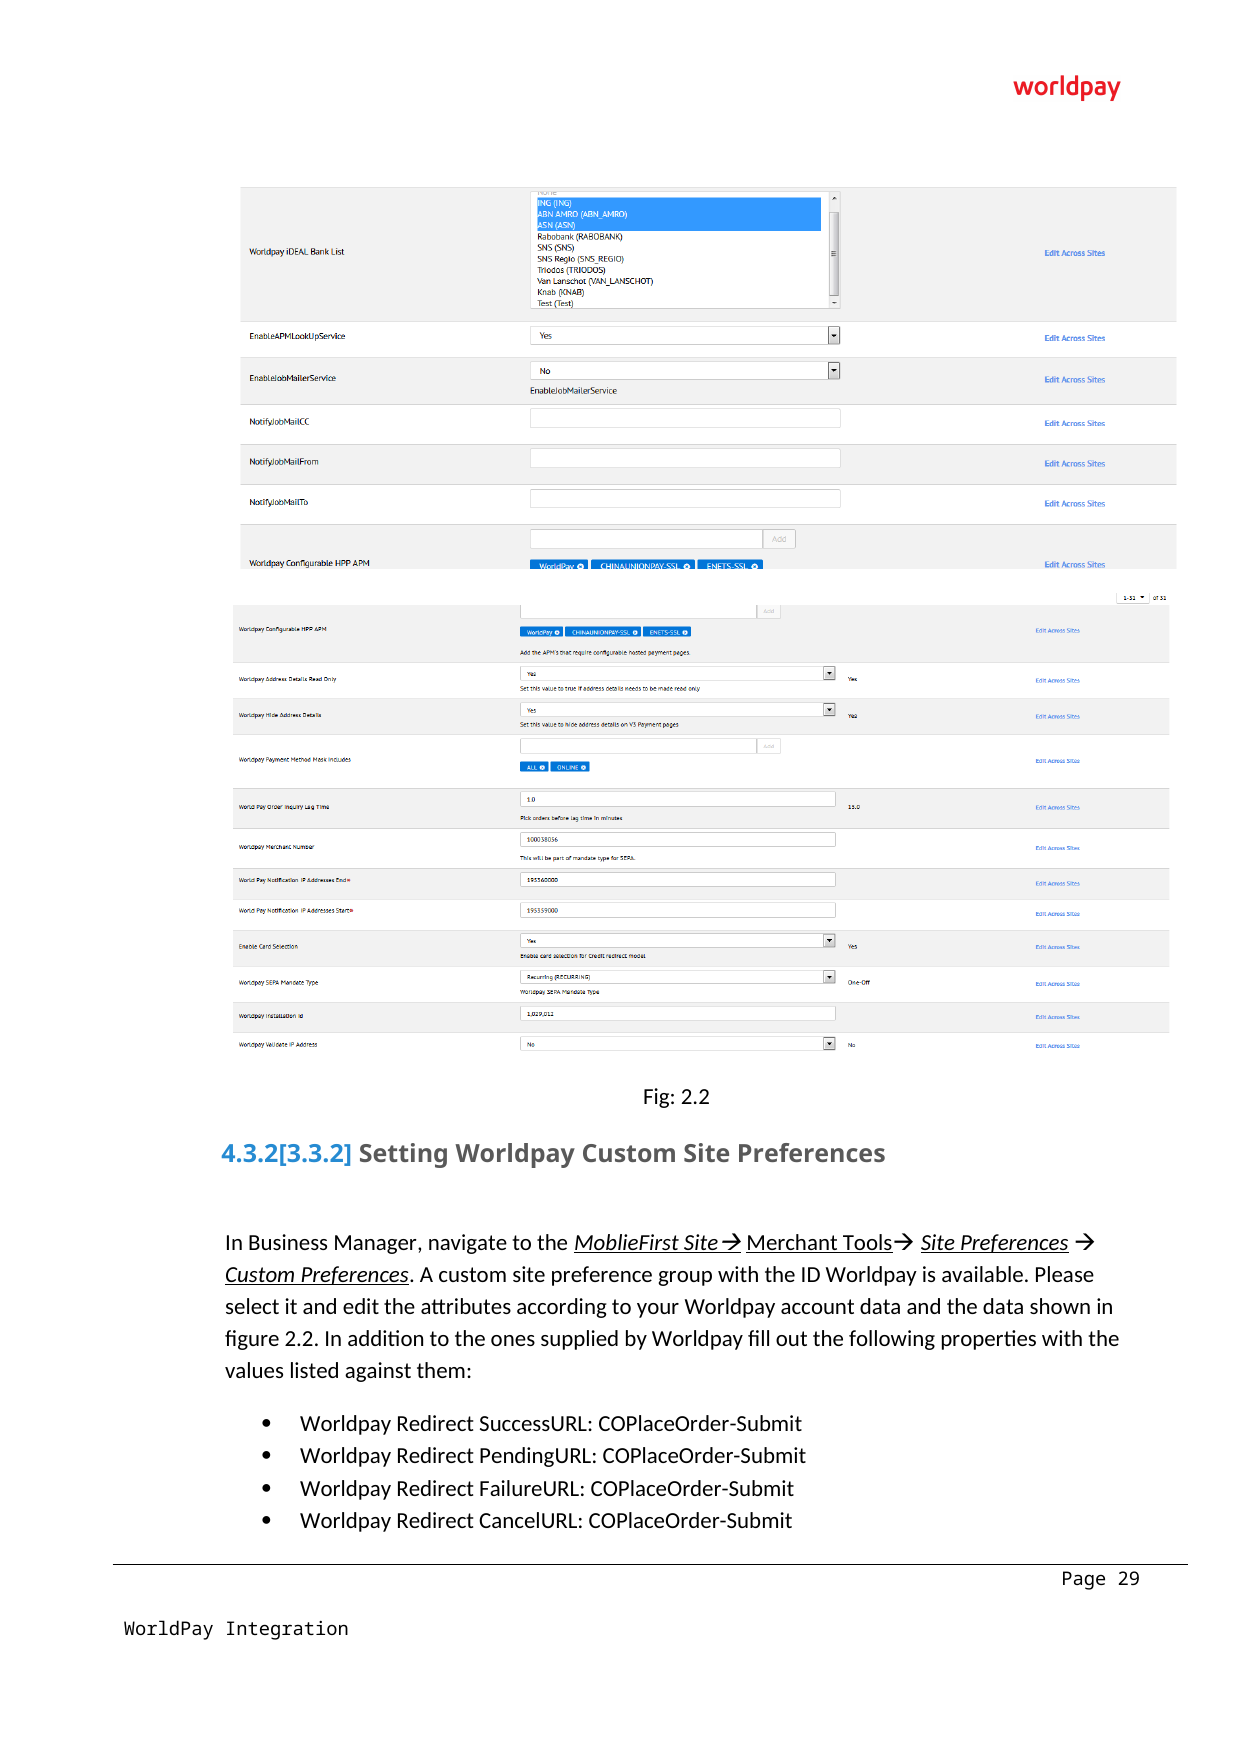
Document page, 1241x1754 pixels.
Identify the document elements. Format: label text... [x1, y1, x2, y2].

text Fig: 2.2 [225, 1082, 1128, 1110]
subtitle Setting Worldpay Custom Site Preferences [221, 1135, 1128, 1169]
list Worldpay Redirect CancelURL: COPlaceOrder-Submit [262, 1506, 1128, 1534]
list Worldpay Redirect PendingURL: COPlaceOrder-Submit [262, 1442, 1128, 1469]
text In Business Manager, navigate to the MoblieFirst Site Merchant Tools Site Preferences Custom Preferences. A custom site preference group with the ID Worldpay is available. Please select it and edit the attributes according to your Worldpay account data and the data shown in figure 2.2. In addition to the ones supplied by Worldpay fill out the following properties with the values listed against them: [225, 1228, 1128, 1384]
list Worldpay Redirect FailureURL: COPlaceOrder-Submit [262, 1474, 1128, 1502]
picture [225, 180, 1179, 569]
list Worldpay Redirect SuccessURL: COPlaceOrder-Submit [262, 1409, 1128, 1437]
picture [1012, 75, 1122, 102]
picture [225, 593, 1170, 1058]
